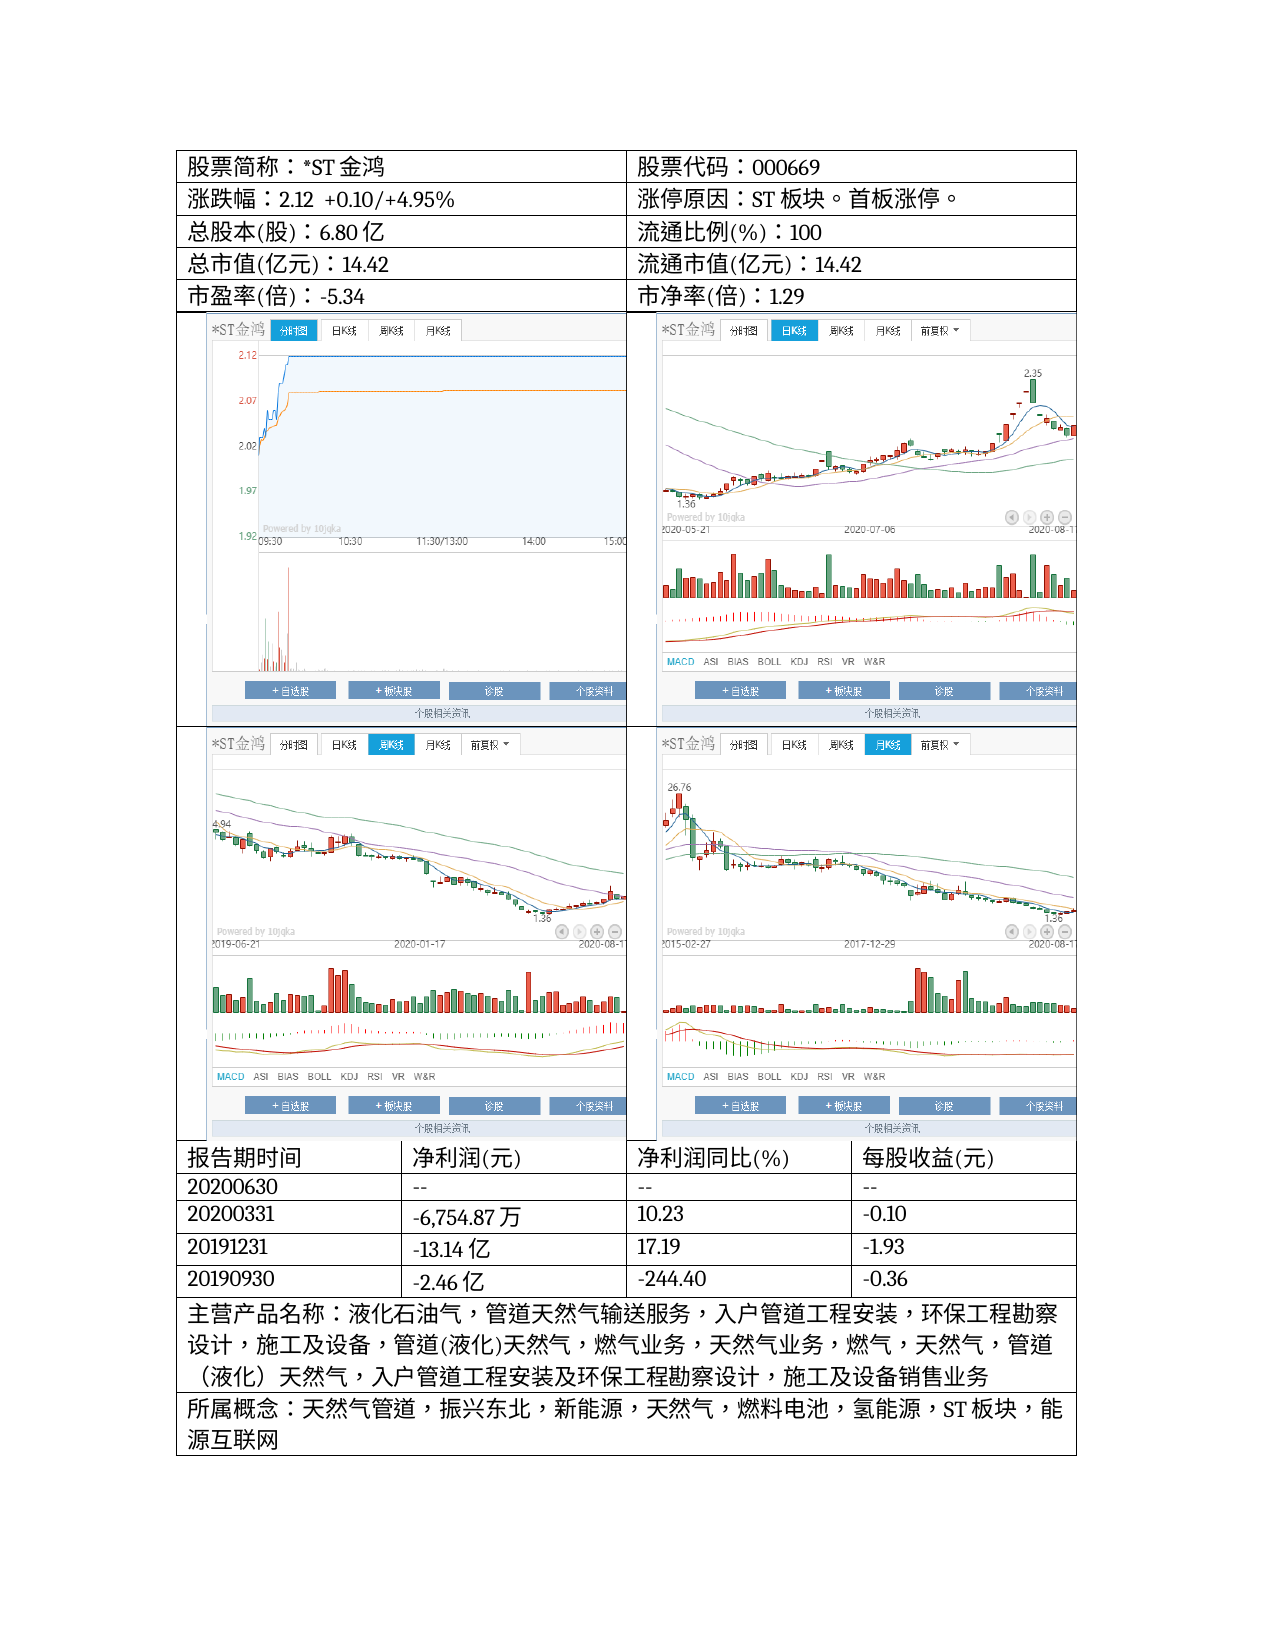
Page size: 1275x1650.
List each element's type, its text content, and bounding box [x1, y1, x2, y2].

table_header 净利润同比(%) [627, 1141, 851, 1173]
table_cell 涨跌幅：2.12 +0.10/+4.95% [177, 183, 626, 214]
table_header 每股收益(元) [852, 1141, 1076, 1173]
table_cell 总市值(亿元)：14.42 [177, 248, 626, 279]
table_cell 流通比例(%)：100 [627, 216, 1076, 247]
table_cell -244.40 [627, 1266, 851, 1297]
table_cell 所属概念：天然气管道，振兴东北，新能源，天然气，燃料电池，氢能源，ST板块，能源互联网 [177, 1393, 1076, 1455]
table_cell 20200331 [177, 1201, 401, 1232]
picture [656, 312, 1077, 726]
table_cell [627, 313, 656, 726]
picture [206, 312, 627, 726]
table_cell -13.14亿 [402, 1234, 626, 1265]
table_cell -0.36 [852, 1266, 1076, 1297]
table_cell 市盈率(倍)：-5.34 [177, 280, 626, 311]
table_cell -0.10 [852, 1201, 1076, 1232]
table_cell -2.46亿 [402, 1266, 626, 1297]
table_header 主营产品名称：液化石油气，管道天然气输送服务，入户管道工程安装，环保工程勘察设计，施工及设备，管道(液化)天然气，燃气业务，天然气业务，燃气，天然气，管道（液化）天然气，入户管道工程安装及环保工程勘察设计，施工及设备销售业务 [177, 1298, 1076, 1392]
table_cell -- [627, 1174, 851, 1200]
table_cell -- [852, 1174, 1076, 1200]
table_cell 10.23 [627, 1201, 851, 1232]
table_cell 总股本(股)：6.80亿 [177, 216, 626, 247]
table_cell 17.19 [627, 1234, 851, 1265]
table_cell -1.93 [852, 1234, 1076, 1265]
table_cell [627, 727, 656, 1140]
table_cell 涨停原因：ST板块。首板涨停。 [627, 183, 1076, 214]
table_cell -- [402, 1174, 626, 1200]
table_header 报告期时间 [177, 1141, 401, 1173]
picture [206, 727, 627, 1141]
table_cell [177, 727, 206, 1140]
table_cell 市净率(倍)：1.29 [627, 280, 1076, 311]
picture [656, 727, 1077, 1141]
table_header 股票代码：000669 [627, 151, 1076, 182]
table_cell -6,754.87万 [402, 1201, 626, 1232]
table_cell 20200630 [177, 1174, 401, 1200]
table_cell 20190930 [177, 1266, 401, 1297]
table_header 净利润(元) [402, 1141, 626, 1173]
table_header 股票简称：*ST金鸿 [177, 151, 626, 182]
table_cell 流通市值(亿元)：14.42 [627, 248, 1076, 279]
table_cell 20191231 [177, 1234, 401, 1265]
table_cell [177, 313, 206, 726]
